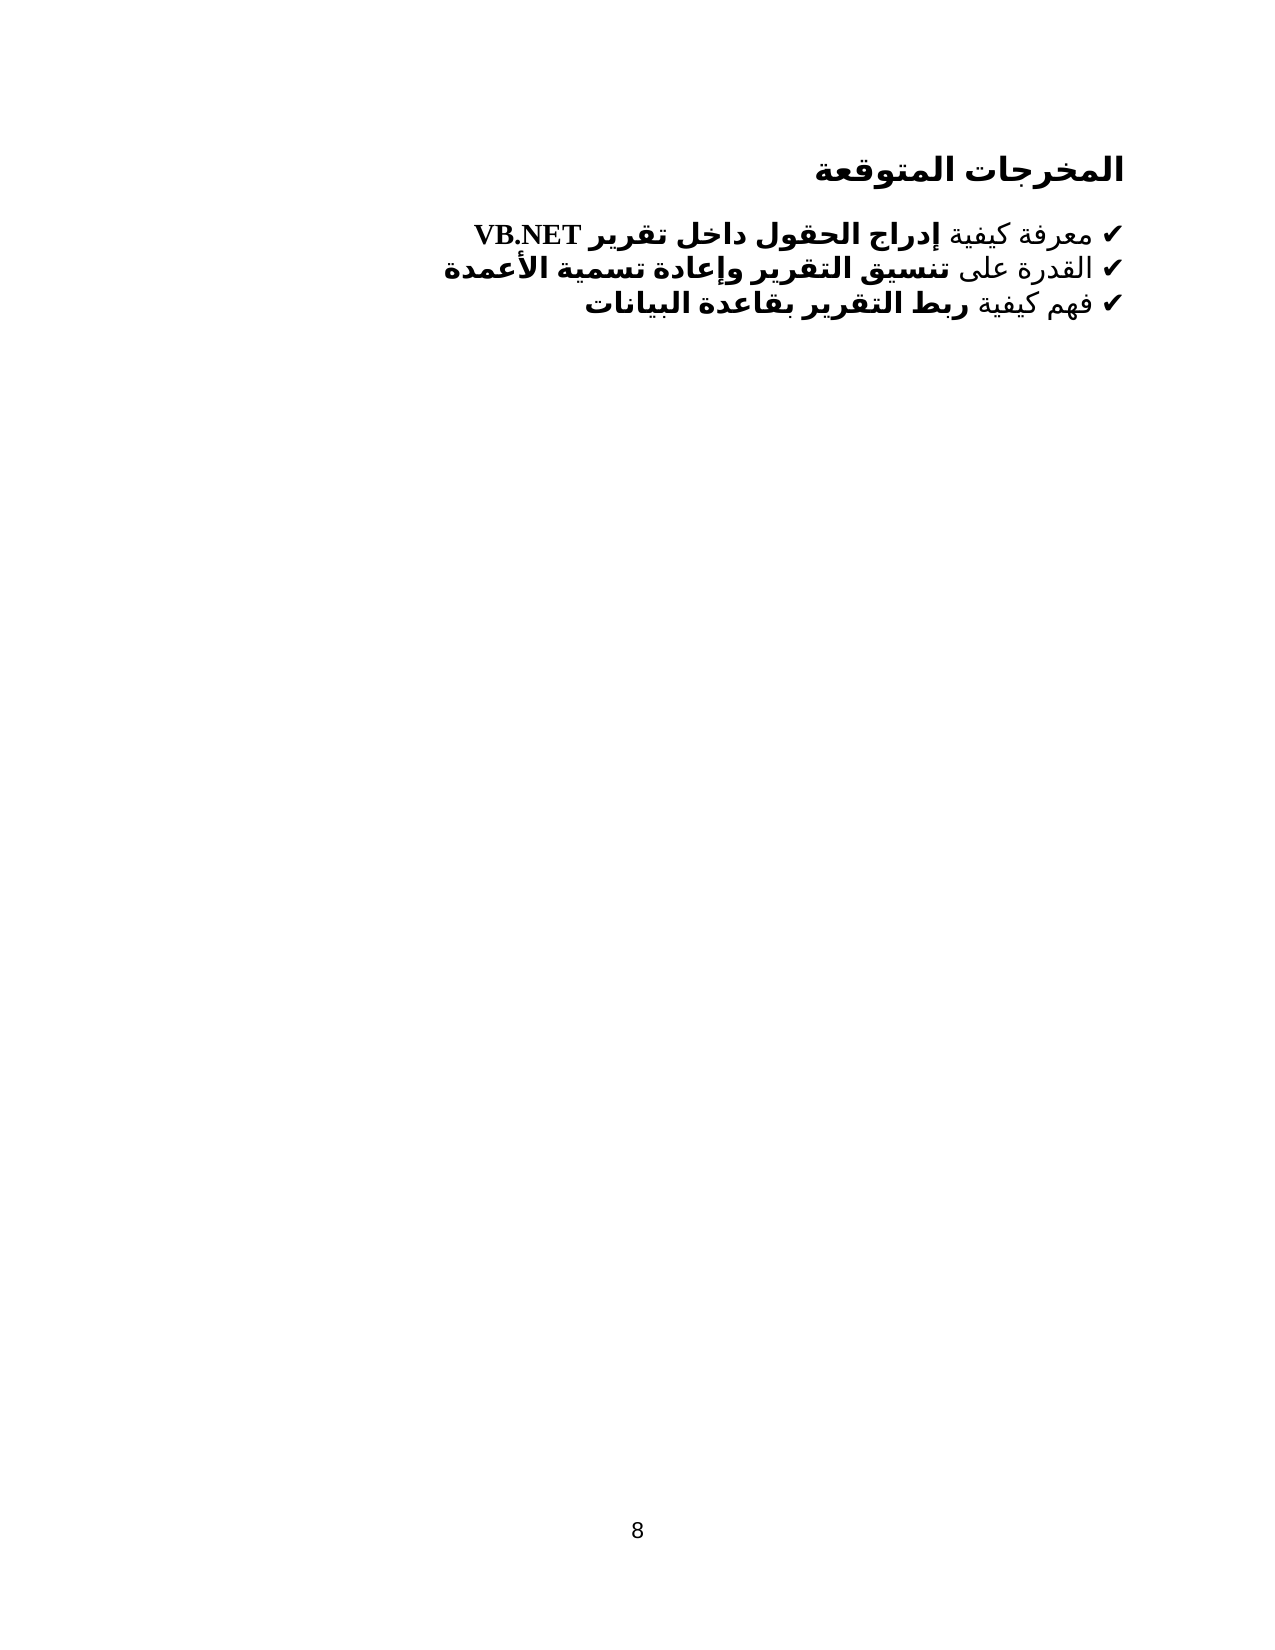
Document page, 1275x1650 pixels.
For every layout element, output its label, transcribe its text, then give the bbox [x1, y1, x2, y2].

text ✔ معرفة كيفية إدراج الحقول داخل تقرير VB.NET ✔ القدرة على تنسيق التقرير وإعادة تسمية الأعمدة ✔ فهم كيفية ربط التقرير بقاعدة البيانات [150, 217, 1125, 320]
text المخرجات المتوقعة [150, 150, 1125, 188]
